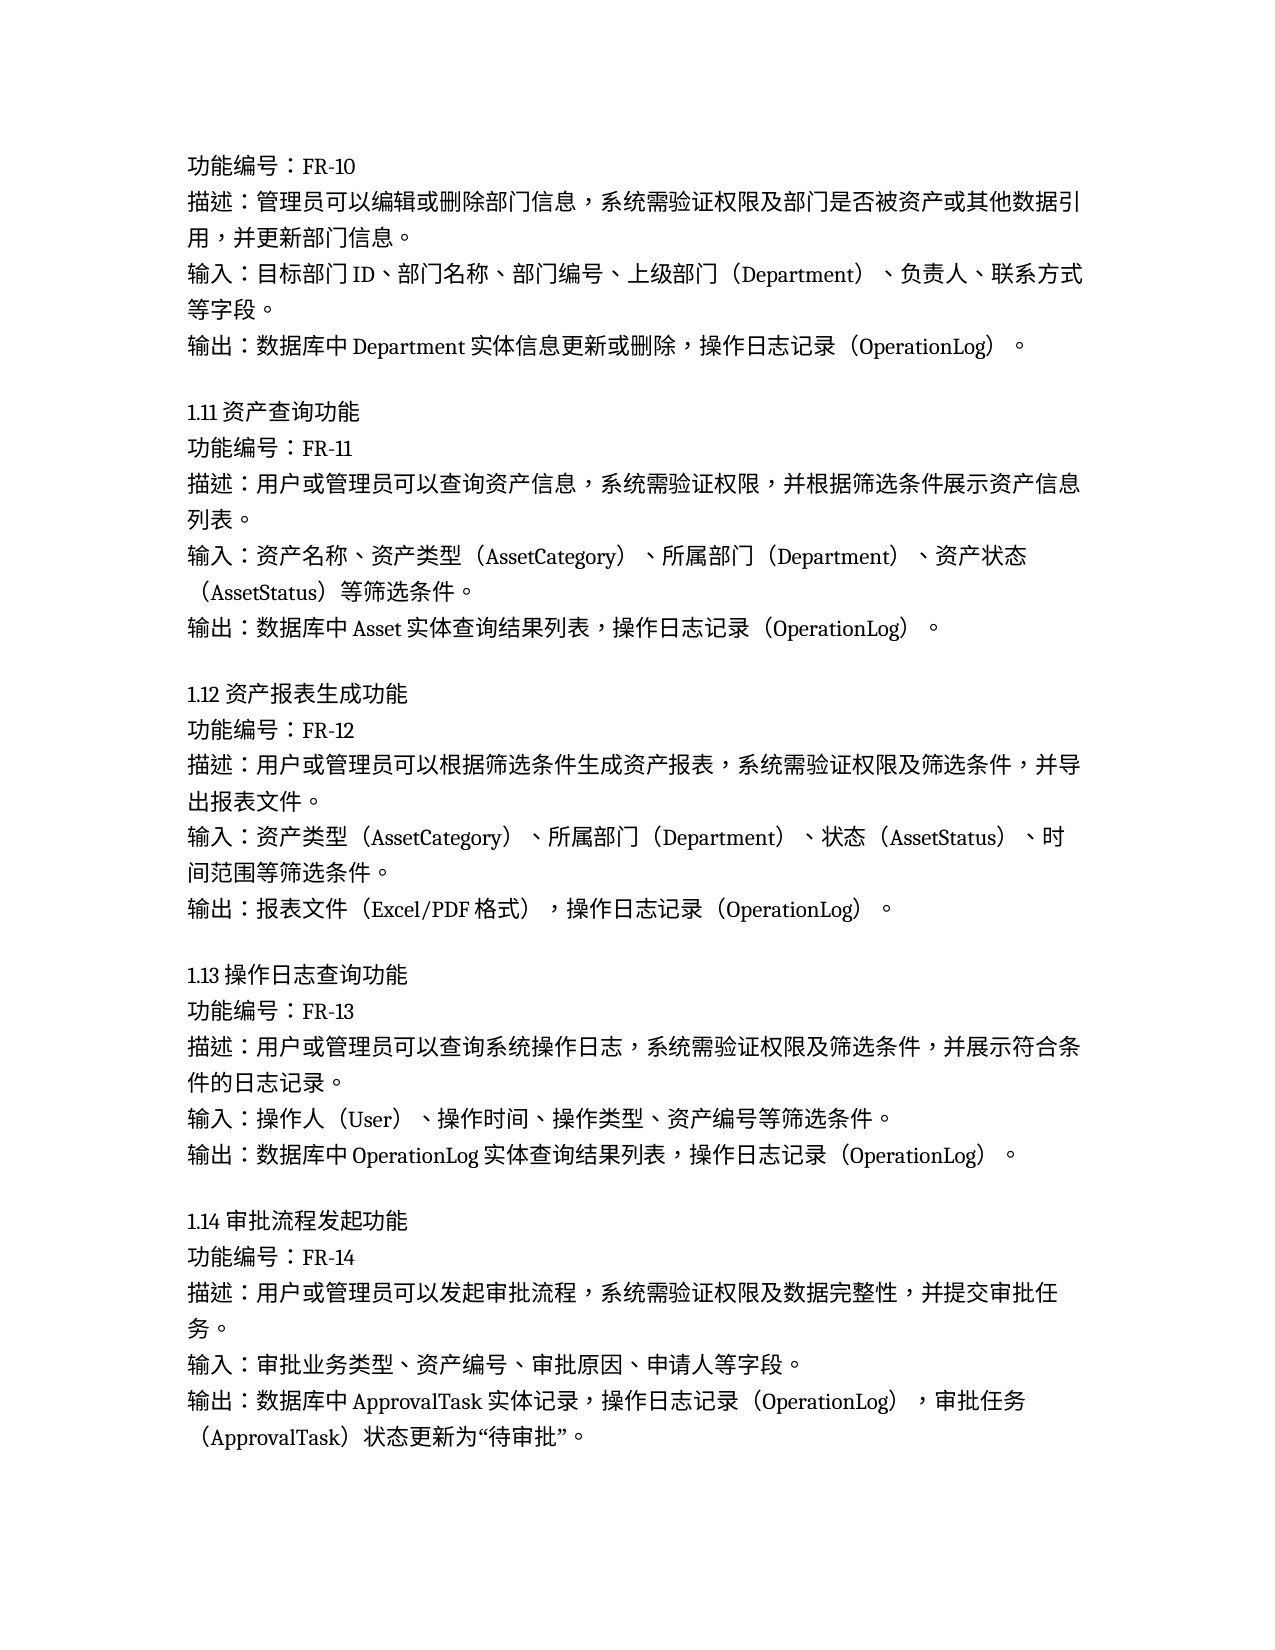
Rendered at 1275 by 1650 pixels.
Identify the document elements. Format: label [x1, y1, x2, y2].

text [187, 150, 1087, 1482]
